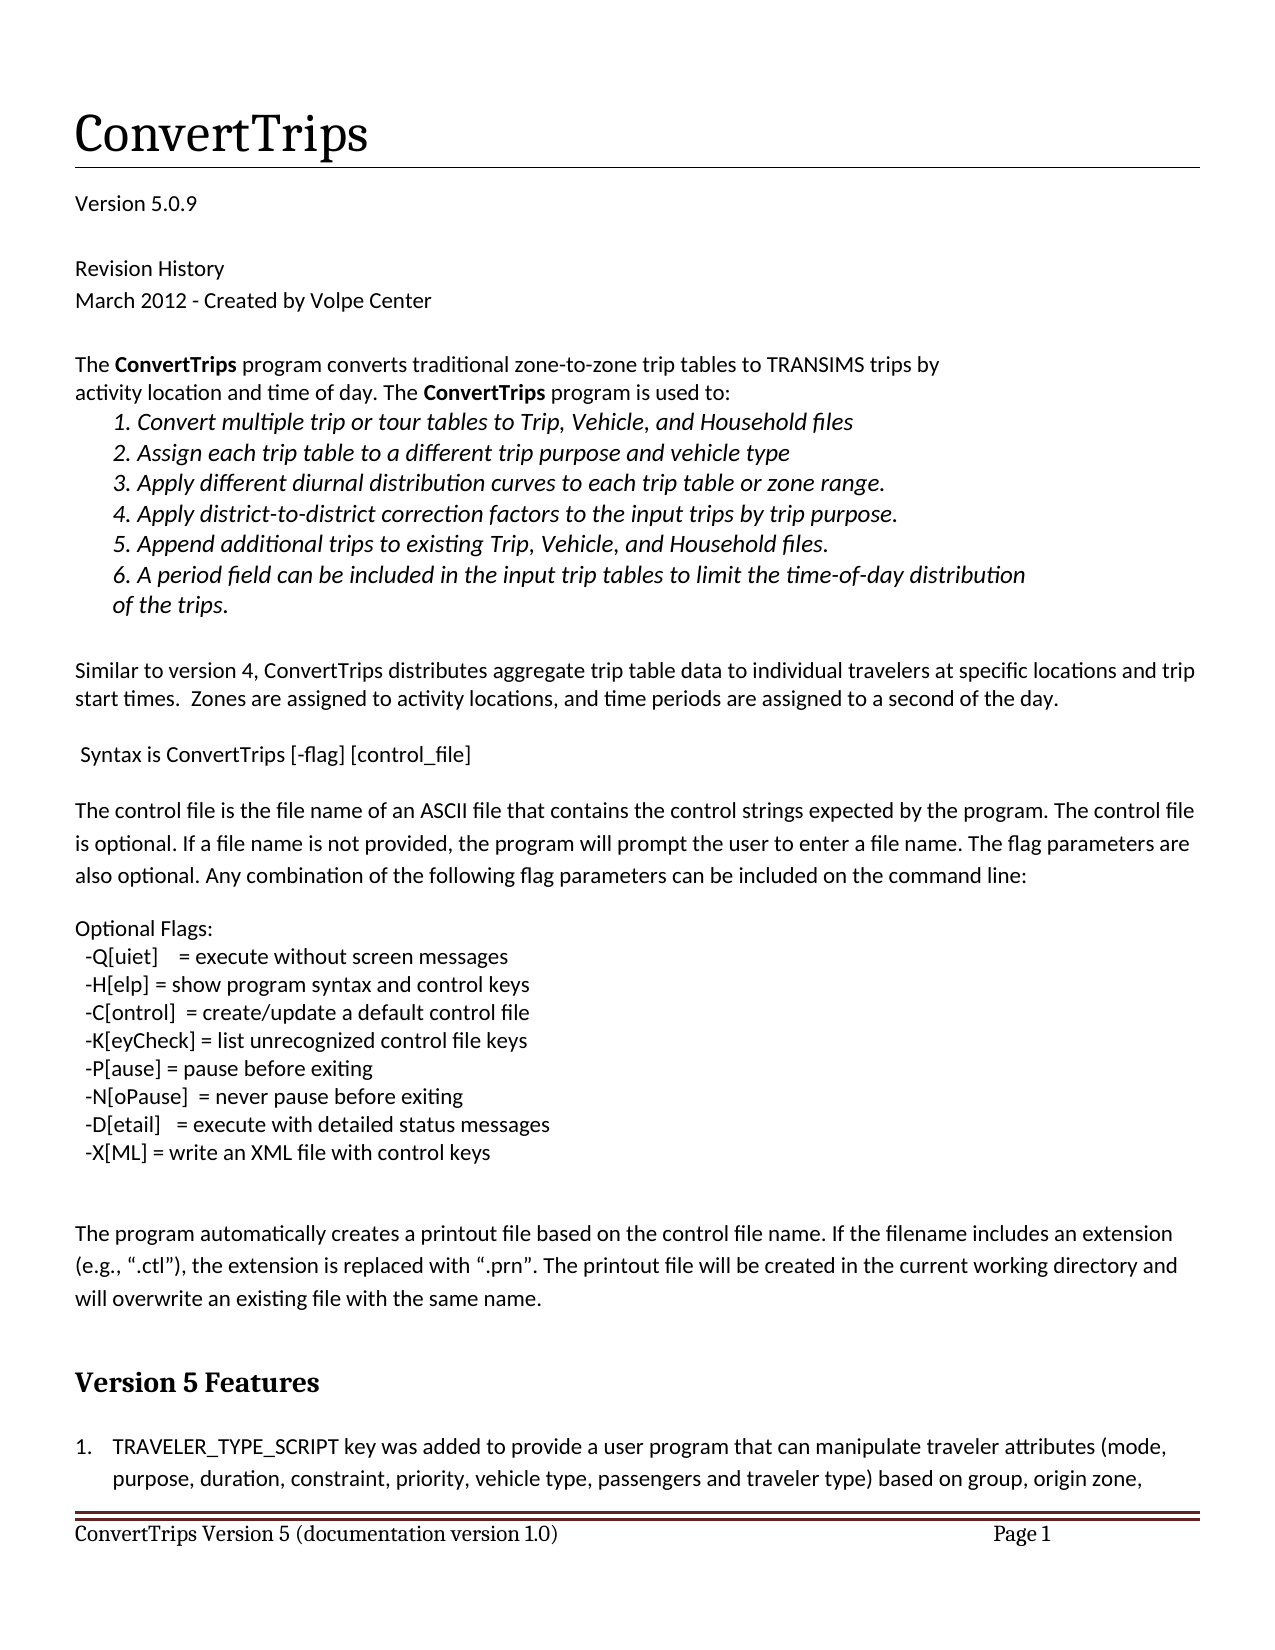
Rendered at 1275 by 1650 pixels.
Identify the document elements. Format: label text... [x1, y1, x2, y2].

text Syntax is ConvertTrips [-flag] [control_file] [75, 741, 1200, 769]
text Version 5.0.9 [75, 189, 1200, 217]
subtitle Version 5 Features [75, 1366, 1200, 1399]
text Similar to version 4, ConvertTrips distributes aggregate trip table data to individual travelers at specific locations and trip start times. Zones are assigned to activity locations, and time periods are assigned to a second of the day. [75, 657, 1200, 713]
text March 2012 - Created by Volpe Center [75, 286, 1200, 314]
list 2. Assign each trip table to a different trip purpose and vehicle type [112, 437, 1200, 467]
text activity location and time of day. The ConvertTrips program is used to: [75, 378, 1200, 406]
text -P[ause] = pause before exiting [75, 1054, 1200, 1082]
text -X[ML] = write an XML file with control keys [75, 1138, 1200, 1166]
text -K[eyCheck] = list unrecognized control file keys [75, 1026, 1200, 1054]
list of the trips. [112, 589, 1200, 620]
text -D[etail] = execute with detailed status messages [75, 1110, 1200, 1138]
text The control file is the file name of an ASCII file that contains the control strings expected by the program. The control file is optional. If a file name is not provided, the program will prompt the user to enter a file name. The flag parameters are also optional. Any combination of the following flag parameters can be included on the command line: [75, 797, 1200, 889]
text -H[elp] = show program syntax and control keys [75, 970, 1200, 998]
text -Q[uiet] = execute without screen messages [75, 942, 1200, 970]
title ConvertTrips [75, 103, 1200, 167]
text The program automatically creates a printout file based on the control file name. If the filename includes an extension (e.g., “.ctl”), the extension is replaced with “.prn”. The printout file will be created in the current working directory and will overwrite an existing file with the same name. [75, 1219, 1200, 1312]
list 6. A period field can be included in the input trip tables to limit the time-of-day distribution [112, 559, 1200, 589]
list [75, 1432, 1200, 1493]
text -N[oPause] = never pause before exiting [75, 1082, 1200, 1110]
text -C[ontrol] = create/update a default control file [75, 998, 1200, 1026]
text Revision History [75, 254, 1200, 282]
list 5. Append additional trips to existing Trip, Vehicle, and Household files. [112, 528, 1200, 559]
text Optional Flags: [75, 914, 1200, 942]
list 3. Apply different diurnal distribution curves to each trip table or zone range. [112, 467, 1200, 498]
list 4. Apply district-to-district correction factors to the input trips by trip purpose. [112, 498, 1200, 528]
text The ConvertTrips program converts traditional zone-to-zone trip tables to TRANSIMS trips by [75, 350, 1200, 378]
list 1. Convert multiple trip or tour tables to Trip, Vehicle, and Household files [112, 406, 1200, 437]
